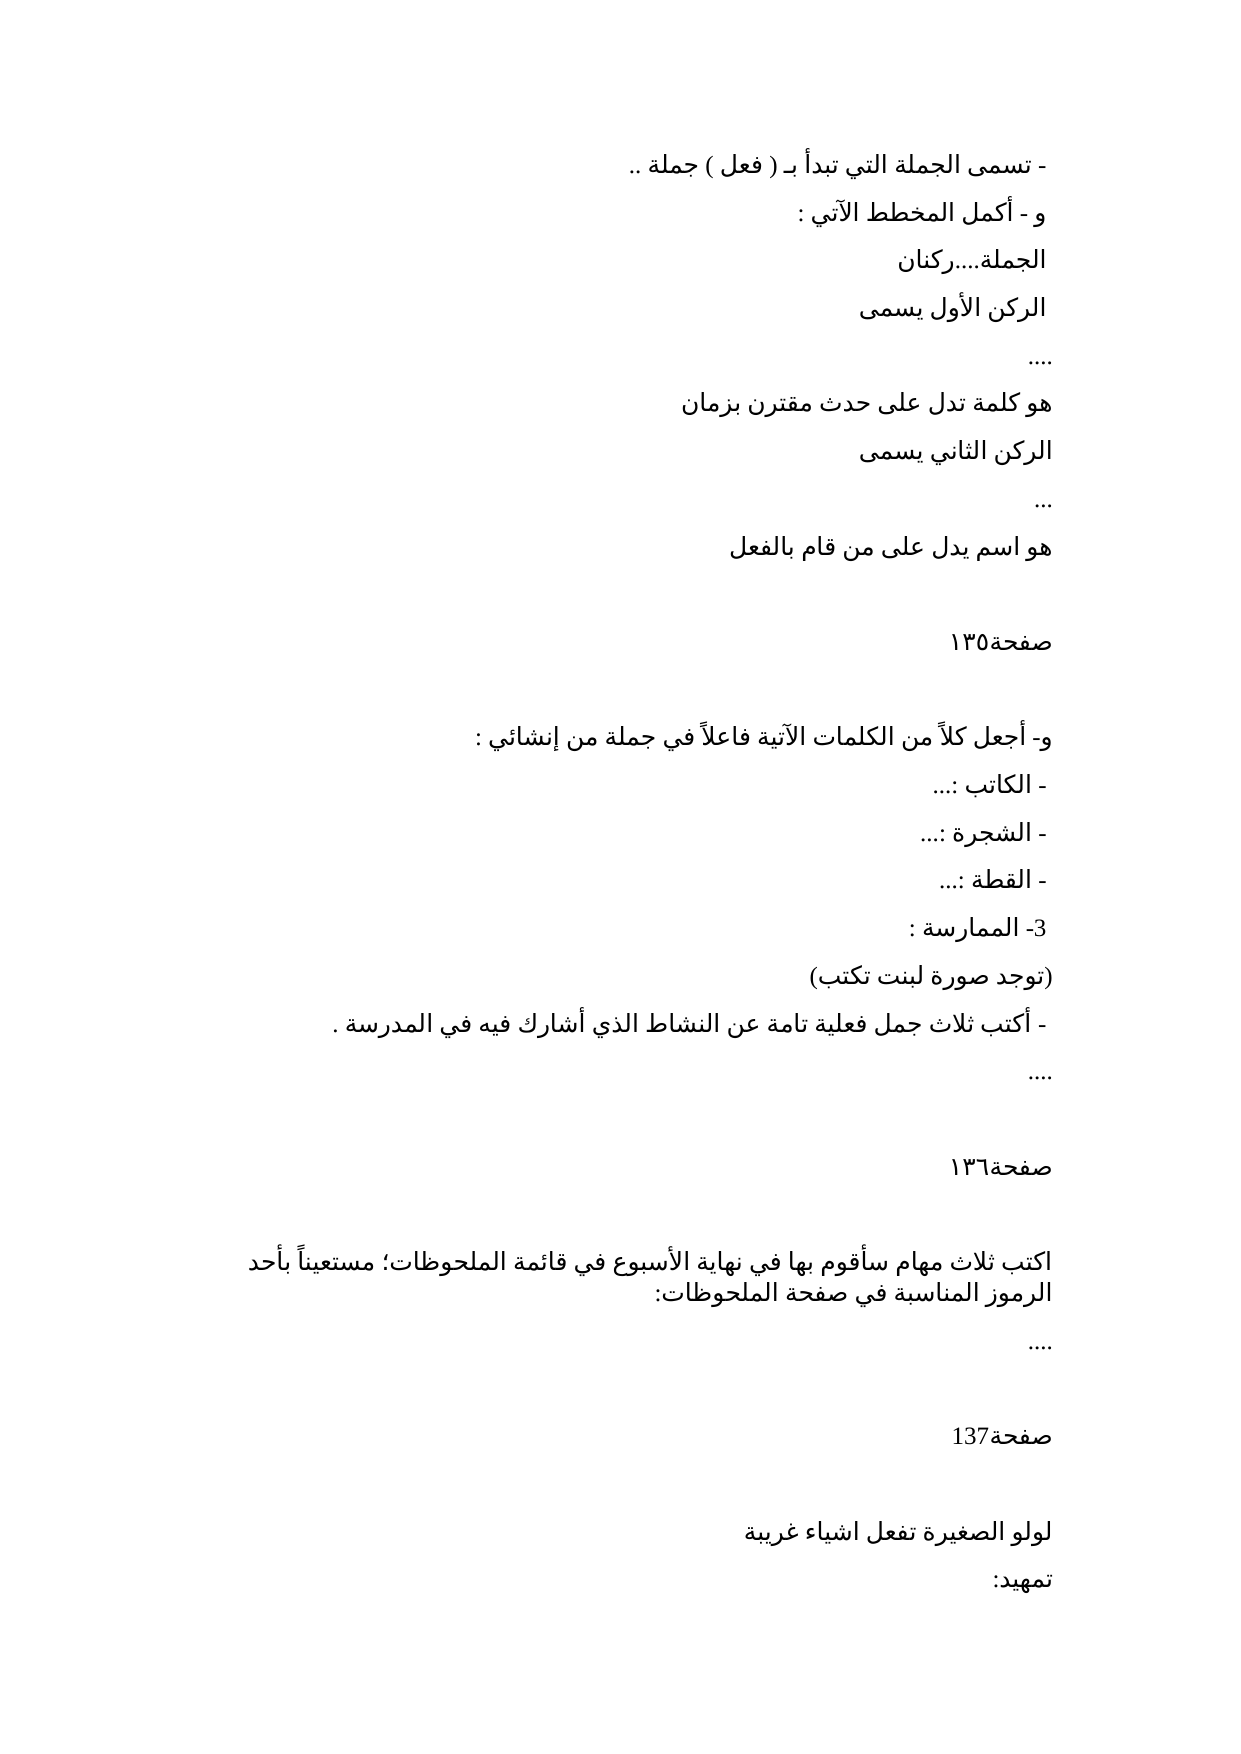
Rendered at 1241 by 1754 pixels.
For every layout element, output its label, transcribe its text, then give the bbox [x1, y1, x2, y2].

text - تسمى الجملة التي تبدأ بـ ( فعل ) جملة .. [187, 150, 1053, 179]
text لولو الصغيرة تفعل اشياء غريبة [187, 1517, 1053, 1546]
text (توجد صورة لبنت تكتب) [187, 961, 1053, 990]
text صفحة137 [187, 1421, 1053, 1450]
text اكتب ثلاث مهام سأقوم بها في نهاية الأسبوع في قائمة الملحوظات؛ مستعيناً بأحد الرموز المناسبة في صفحة الملحوظات: [187, 1247, 1053, 1307]
text ... [187, 484, 1053, 513]
text .... [187, 341, 1053, 369]
text الجملة....ركنان [187, 245, 1053, 274]
text - الشجرة :... [187, 818, 1053, 847]
text و - أكمل المخطط الآتي : [187, 198, 1053, 226]
text الركن الأول يسمى [187, 293, 1053, 322]
text صفحة١٣٦ [187, 1152, 1053, 1181]
text صفحة١٣٥ [187, 627, 1053, 656]
text - القطة :... [187, 866, 1053, 894]
text 3- الممارسة : [187, 913, 1053, 942]
text .... [187, 1326, 1053, 1355]
text هو اسم يدل على من قام بالفعل [187, 532, 1053, 560]
text هو كلمة تدل على حدث مقترن بزمان [187, 388, 1053, 417]
text تمهيد: [187, 1564, 1053, 1593]
text - أكتب ثلاث جمل فعلية تامة عن النشاط الذي أشارك فيه في المدرسة . [187, 1009, 1053, 1037]
text و- أجعل كلاً من الكلمات الآتية فاعلاً في جملة من إنشائي : [187, 722, 1053, 751]
text .... [187, 1056, 1053, 1085]
text الركن الثاني يسمى [187, 436, 1053, 465]
text - الكاتب :... [187, 770, 1053, 799]
